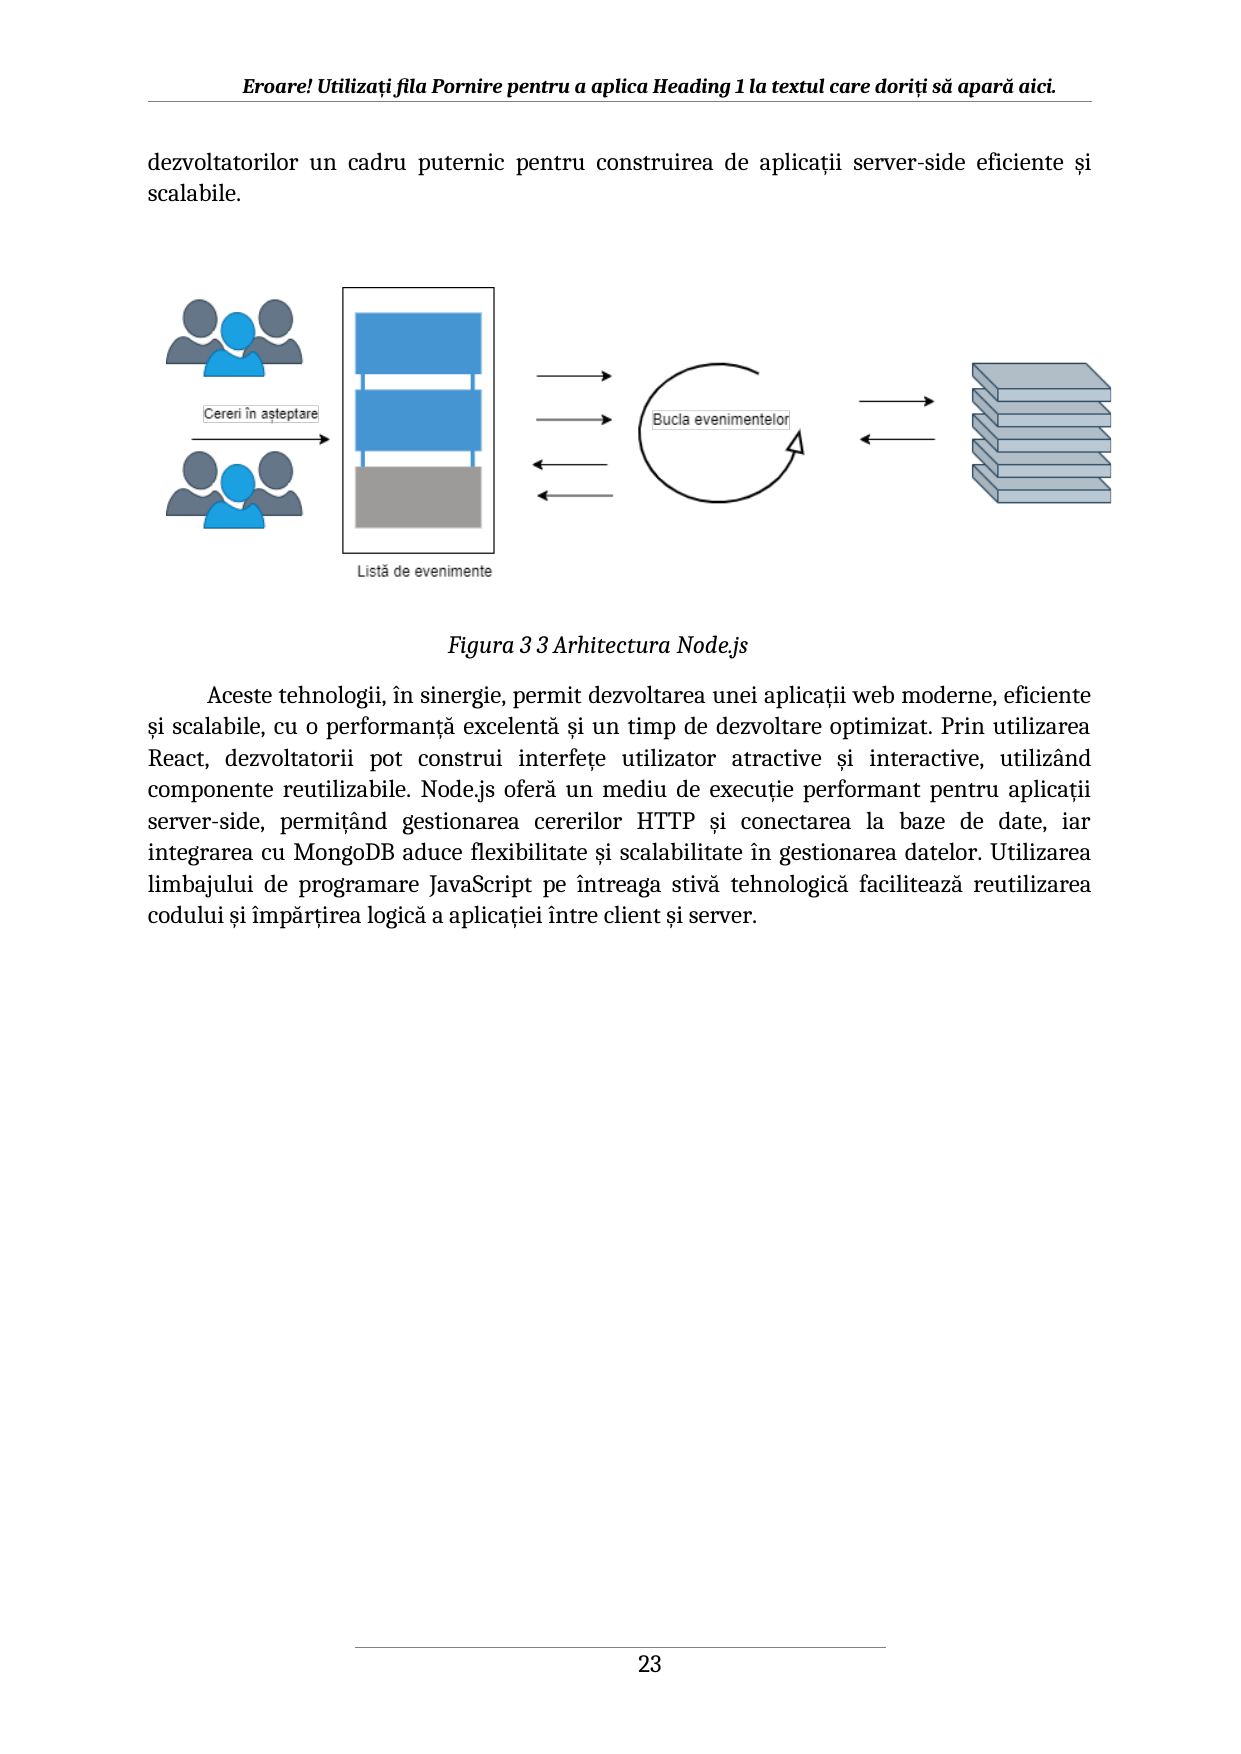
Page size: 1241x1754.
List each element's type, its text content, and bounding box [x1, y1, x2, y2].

text Aceste tehnologii, în sinergie, permit dezvoltarea unei aplicații web moderne, eficiente și scalabile, cu o performanță excelentă și un timp de dezvoltare optimizat. Prin utilizarea React, dezvoltatorii pot construi interfețe utilizator atractive și interactive, utilizând componente reutilizabile. Node.js oferă un mediu de execuție performant pentru aplicații server-side, permițând gestionarea cererilor HTTP și conectarea la baze de date, iar integrarea cu MongoDB aduce flexibilitate și scalabilitate în gestionarea datelor. Utilizarea limbajului de programare JavaScript pe întreaga stivă tehnologică facilitează reutilizarea codului și împărțirea logică a aplicației între client și server. [148, 681, 1092, 930]
text Figura 3 3 Arhitectura Node.js [373, 631, 1092, 660]
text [148, 148, 1092, 208]
picture [166, 287, 1112, 592]
